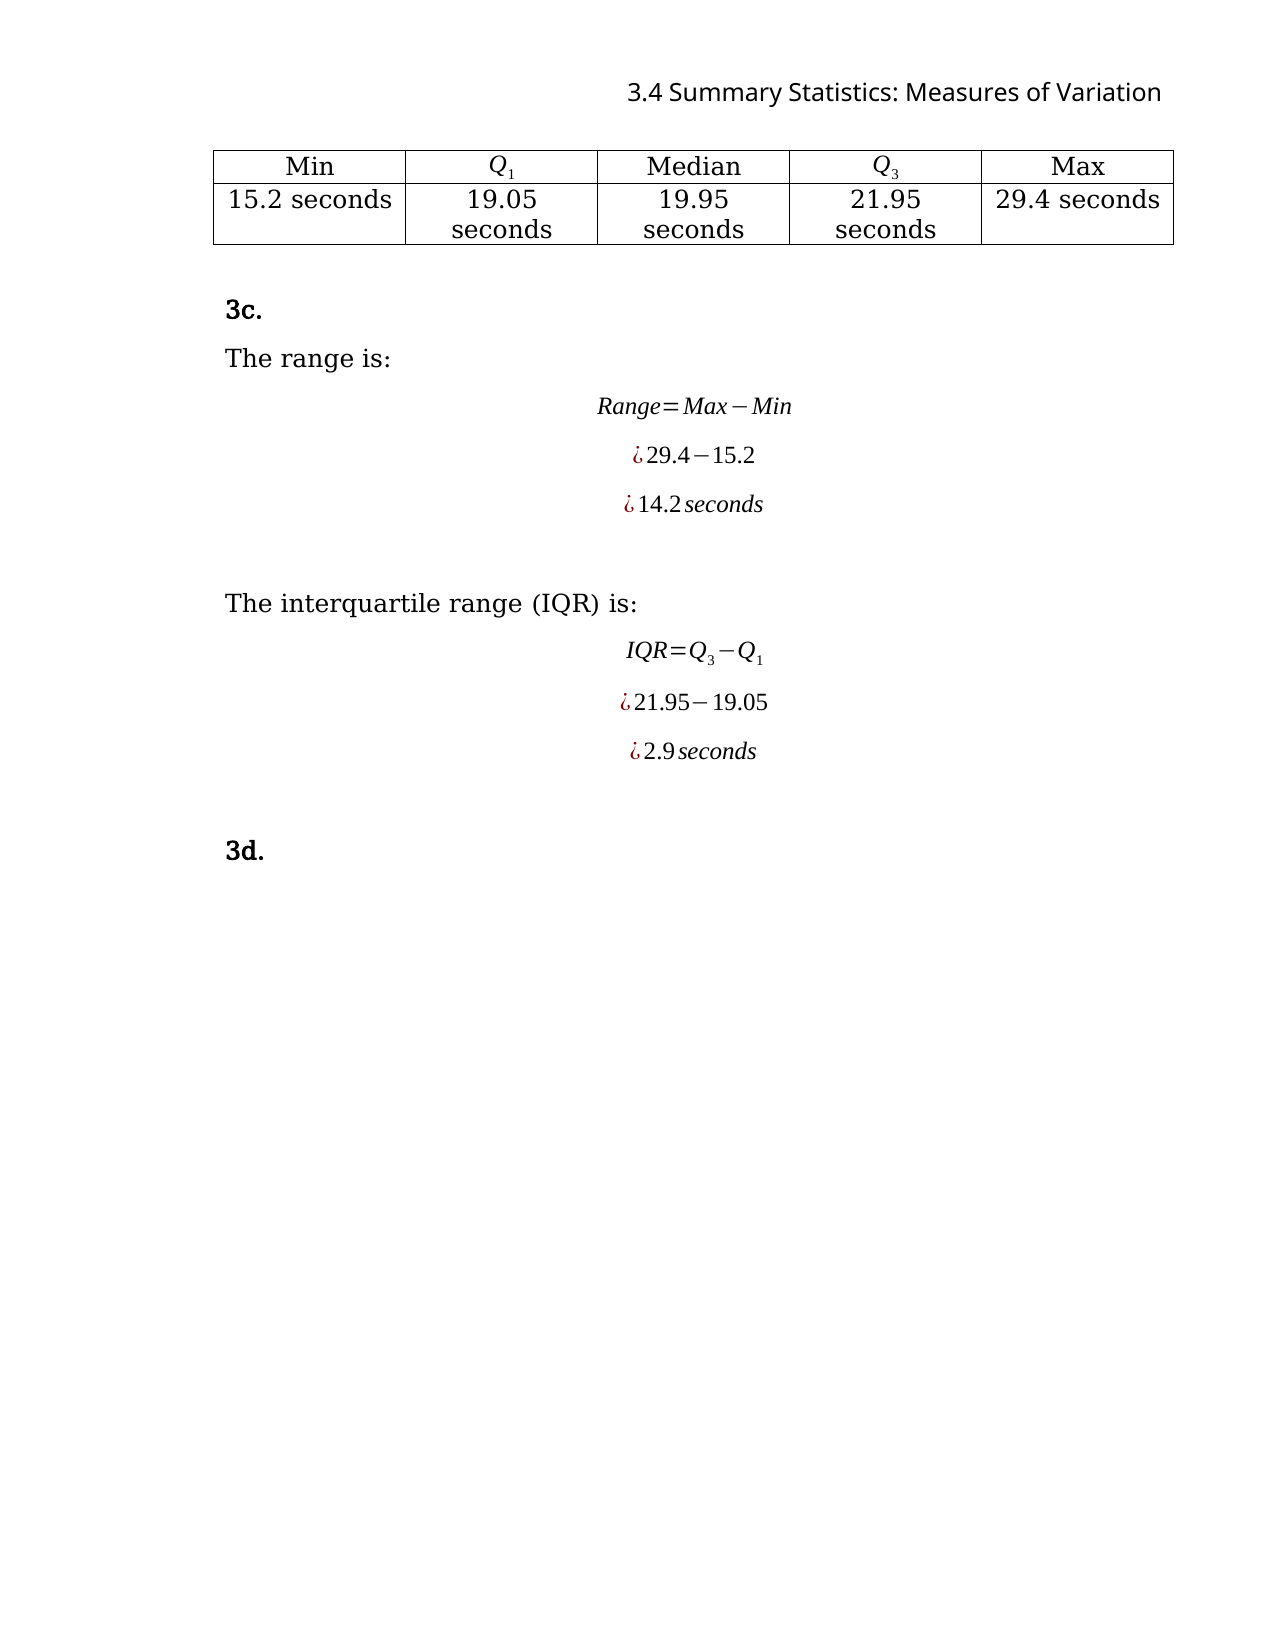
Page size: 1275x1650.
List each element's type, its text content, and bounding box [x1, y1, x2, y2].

table_cell 19.05 seconds [406, 184, 597, 243]
table_cell 15.2 seconds [214, 184, 405, 243]
table_header Median [598, 151, 789, 182]
text 3d. [225, 834, 1162, 864]
table_cell 29.4 seconds [982, 184, 1173, 243]
table_cell 19.95 seconds [598, 184, 789, 243]
text The range is: [225, 343, 1162, 373]
table_header [406, 151, 597, 182]
table_cell 21.95 seconds [790, 184, 981, 243]
table_header [790, 151, 981, 182]
text The interquartile range (IQR) is: [225, 588, 1162, 618]
text 3c. [225, 293, 1162, 323]
table_header Max [982, 151, 1173, 182]
table_header Min [214, 151, 405, 182]
